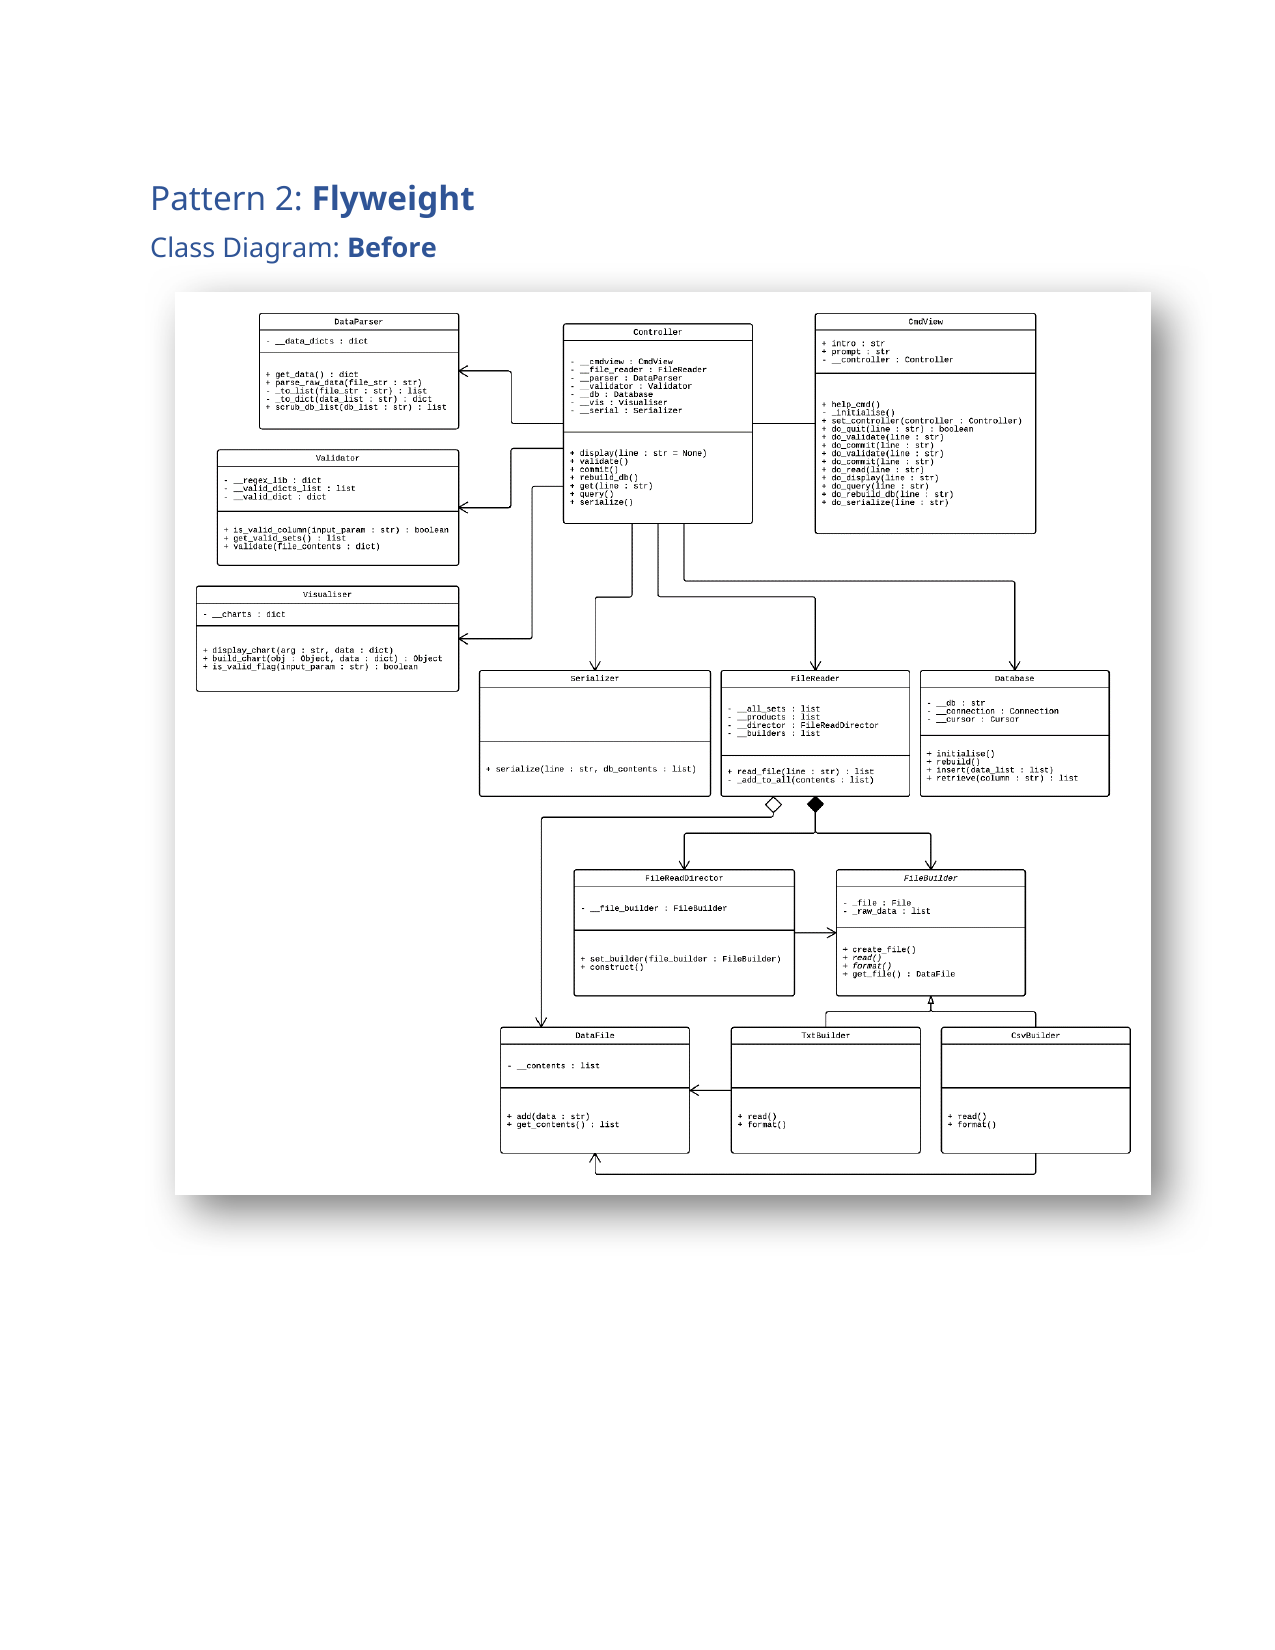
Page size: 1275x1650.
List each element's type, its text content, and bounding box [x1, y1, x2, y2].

picture [175, 292, 1151, 1195]
subtitle Pattern 2: Flyweight [150, 175, 1125, 220]
subtitle Class Diagram: Before [150, 228, 1125, 265]
